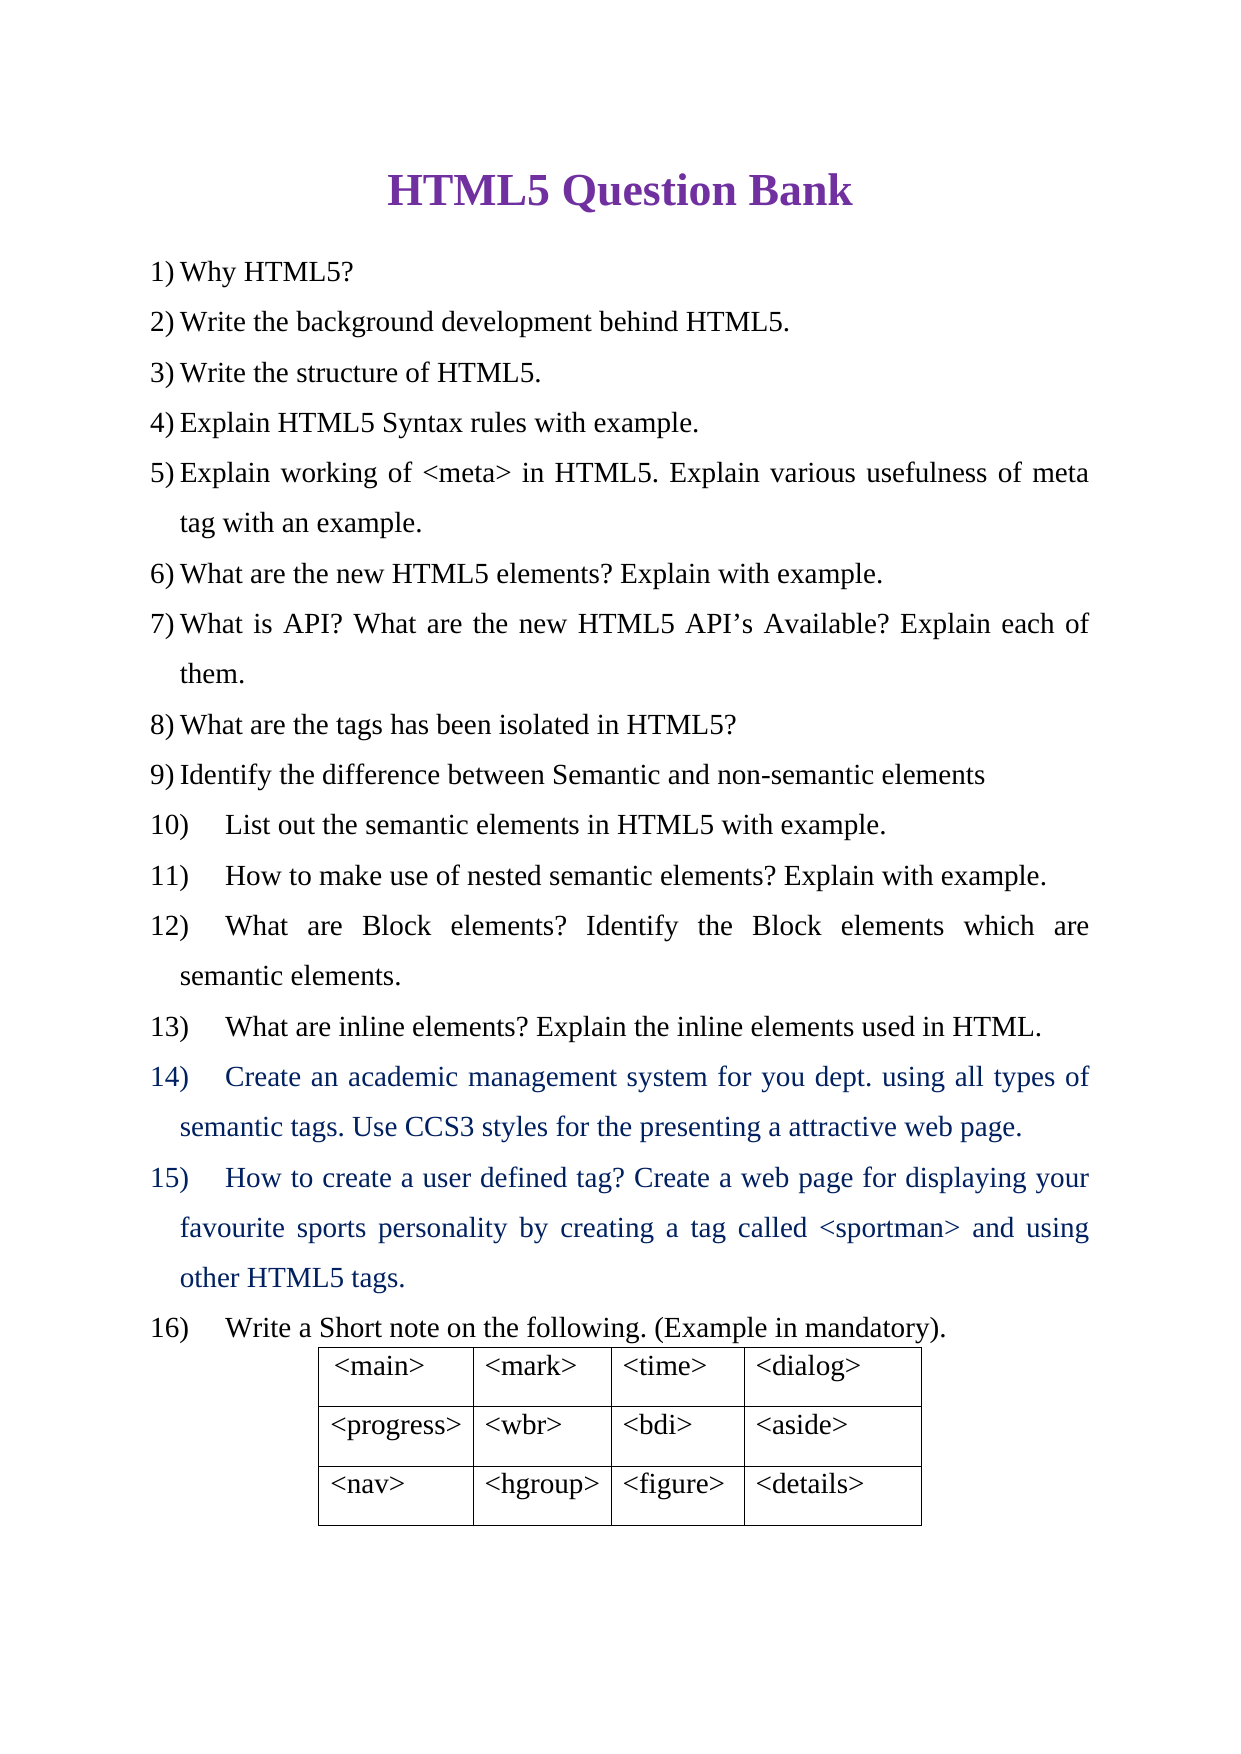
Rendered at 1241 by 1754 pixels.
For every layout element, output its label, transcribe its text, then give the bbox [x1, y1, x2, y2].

list What are Block elements? Identify the Block elements which are semantic elements. [150, 908, 1090, 992]
table_cell <wbr> [474, 1407, 611, 1466]
table_header <mark> [474, 1348, 611, 1406]
table_header <time> [612, 1348, 744, 1406]
list Why HTML5? [150, 254, 1090, 288]
list How to make use of nested semantic elements? Explain with example. [150, 858, 1090, 891]
table_cell <details> [745, 1467, 921, 1525]
list Write a Short note on the following. (Example in mandatory). [150, 1311, 1090, 1344]
table_cell <aside> [745, 1407, 921, 1466]
table_header <main> [319, 1348, 473, 1406]
list What are inline elements? Explain the inline elements used in HTML. [150, 1009, 1090, 1042]
list Identify the difference between Semantic and non-semantic elements [150, 757, 1090, 791]
list List out the semantic elements in HTML5 with example. [150, 807, 1090, 841]
list What is API? What are the new HTML5 API’s Available? Explain each of them. [150, 606, 1090, 690]
list Explain working of <meta> in HTML5. Explain various usefulness of meta tag with an example. [150, 455, 1090, 539]
list What are the new HTML5 elements? Explain with example. [150, 556, 1090, 589]
list Write the background development behind HTML5. [150, 304, 1090, 338]
table_cell <figure> [612, 1467, 744, 1525]
list Create an academic management system for you dept. using all types of semantic tags. Use CCS3 styles for the presenting a attractive web page. [150, 1059, 1090, 1143]
table_cell <nav> [319, 1467, 473, 1525]
list How to create a user defined tag? Create a web page for displaying your favourite sports personality by creating a tag called <sportman> and using other HTML5 tags. [150, 1160, 1090, 1294]
table_cell <hgroup> [474, 1467, 611, 1525]
table_cell <bdi> [612, 1407, 744, 1466]
text HTML5 Question Bank [150, 162, 1090, 215]
list Explain HTML5 Syntax rules with example. [150, 405, 1090, 438]
list Write the structure of HTML5. [150, 355, 1090, 388]
list What are the tags has been isolated in HTML5? [150, 707, 1090, 740]
table_cell <progress> [319, 1407, 473, 1466]
table_header <dialog> [745, 1348, 921, 1406]
